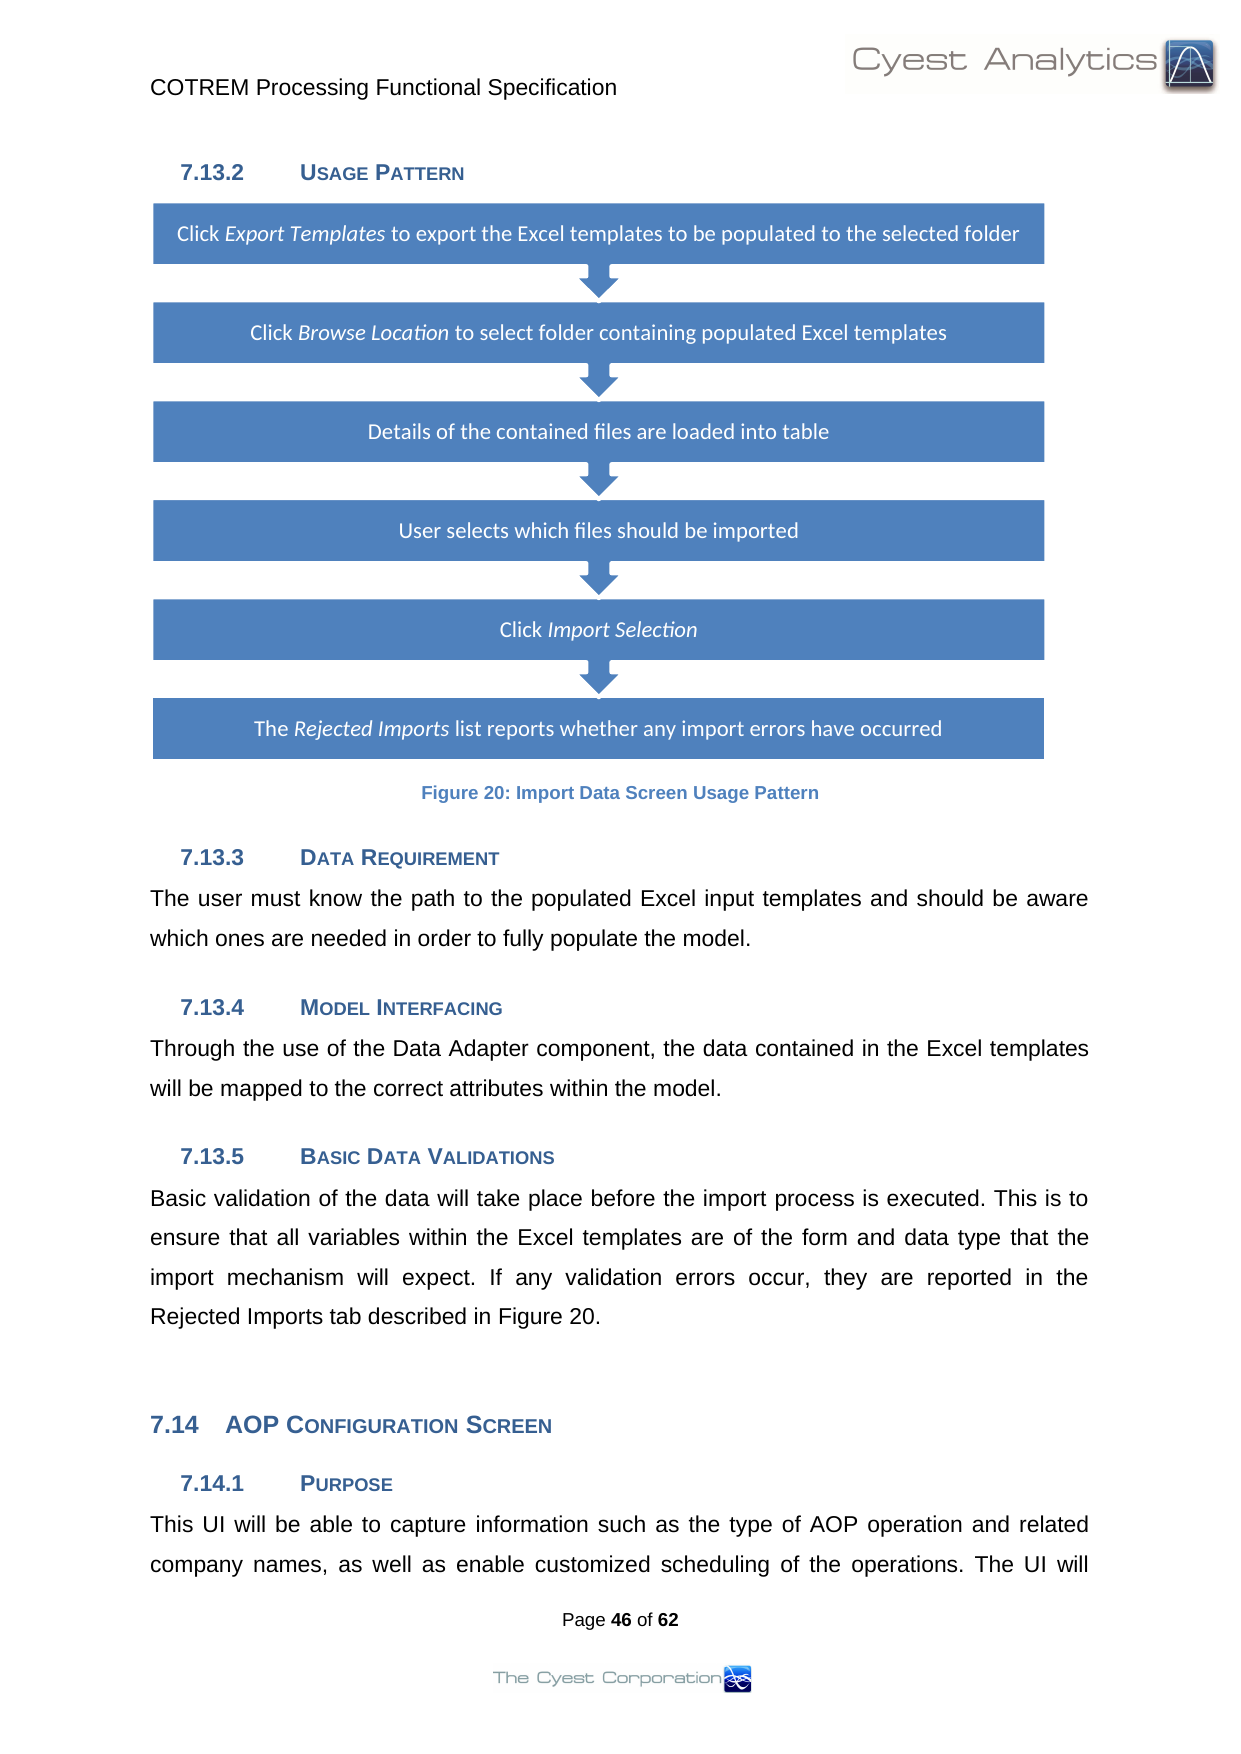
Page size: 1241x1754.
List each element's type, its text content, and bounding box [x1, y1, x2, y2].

subtitle Basic Data Validations [180, 1135, 1090, 1172]
picture [492, 1663, 752, 1692]
subtitle Usage Pattern [180, 150, 1090, 187]
text Basic validation of the data will take place before the import process is executed. This is to ensure that all variables within the Excel templates are of the form and data type that the import mechanism will expect. If any validation errors occur, they are reported in the Rejected Imports tab described in Figure 20. [150, 1185, 1090, 1329]
text Through the use of the Data Adapter component, the data contained in the Excel templates will be mapped to the correct attributes within the model. [150, 1035, 1090, 1101]
subtitle Data Requirement [180, 835, 1090, 873]
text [150, 1511, 1090, 1577]
subtitle Model Interfacing [180, 985, 1090, 1022]
text The user must know the path to the populated Excel input templates and should be aware which ones are needed in order to fully populate the model. [150, 885, 1090, 951]
picture [845, 34, 1220, 94]
subtitle Purpose [180, 1461, 1090, 1499]
subtitle AOP Configuration Screen [150, 1403, 1090, 1441]
text Figure 20: Import Data Screen Usage Pattern [150, 782, 1090, 804]
